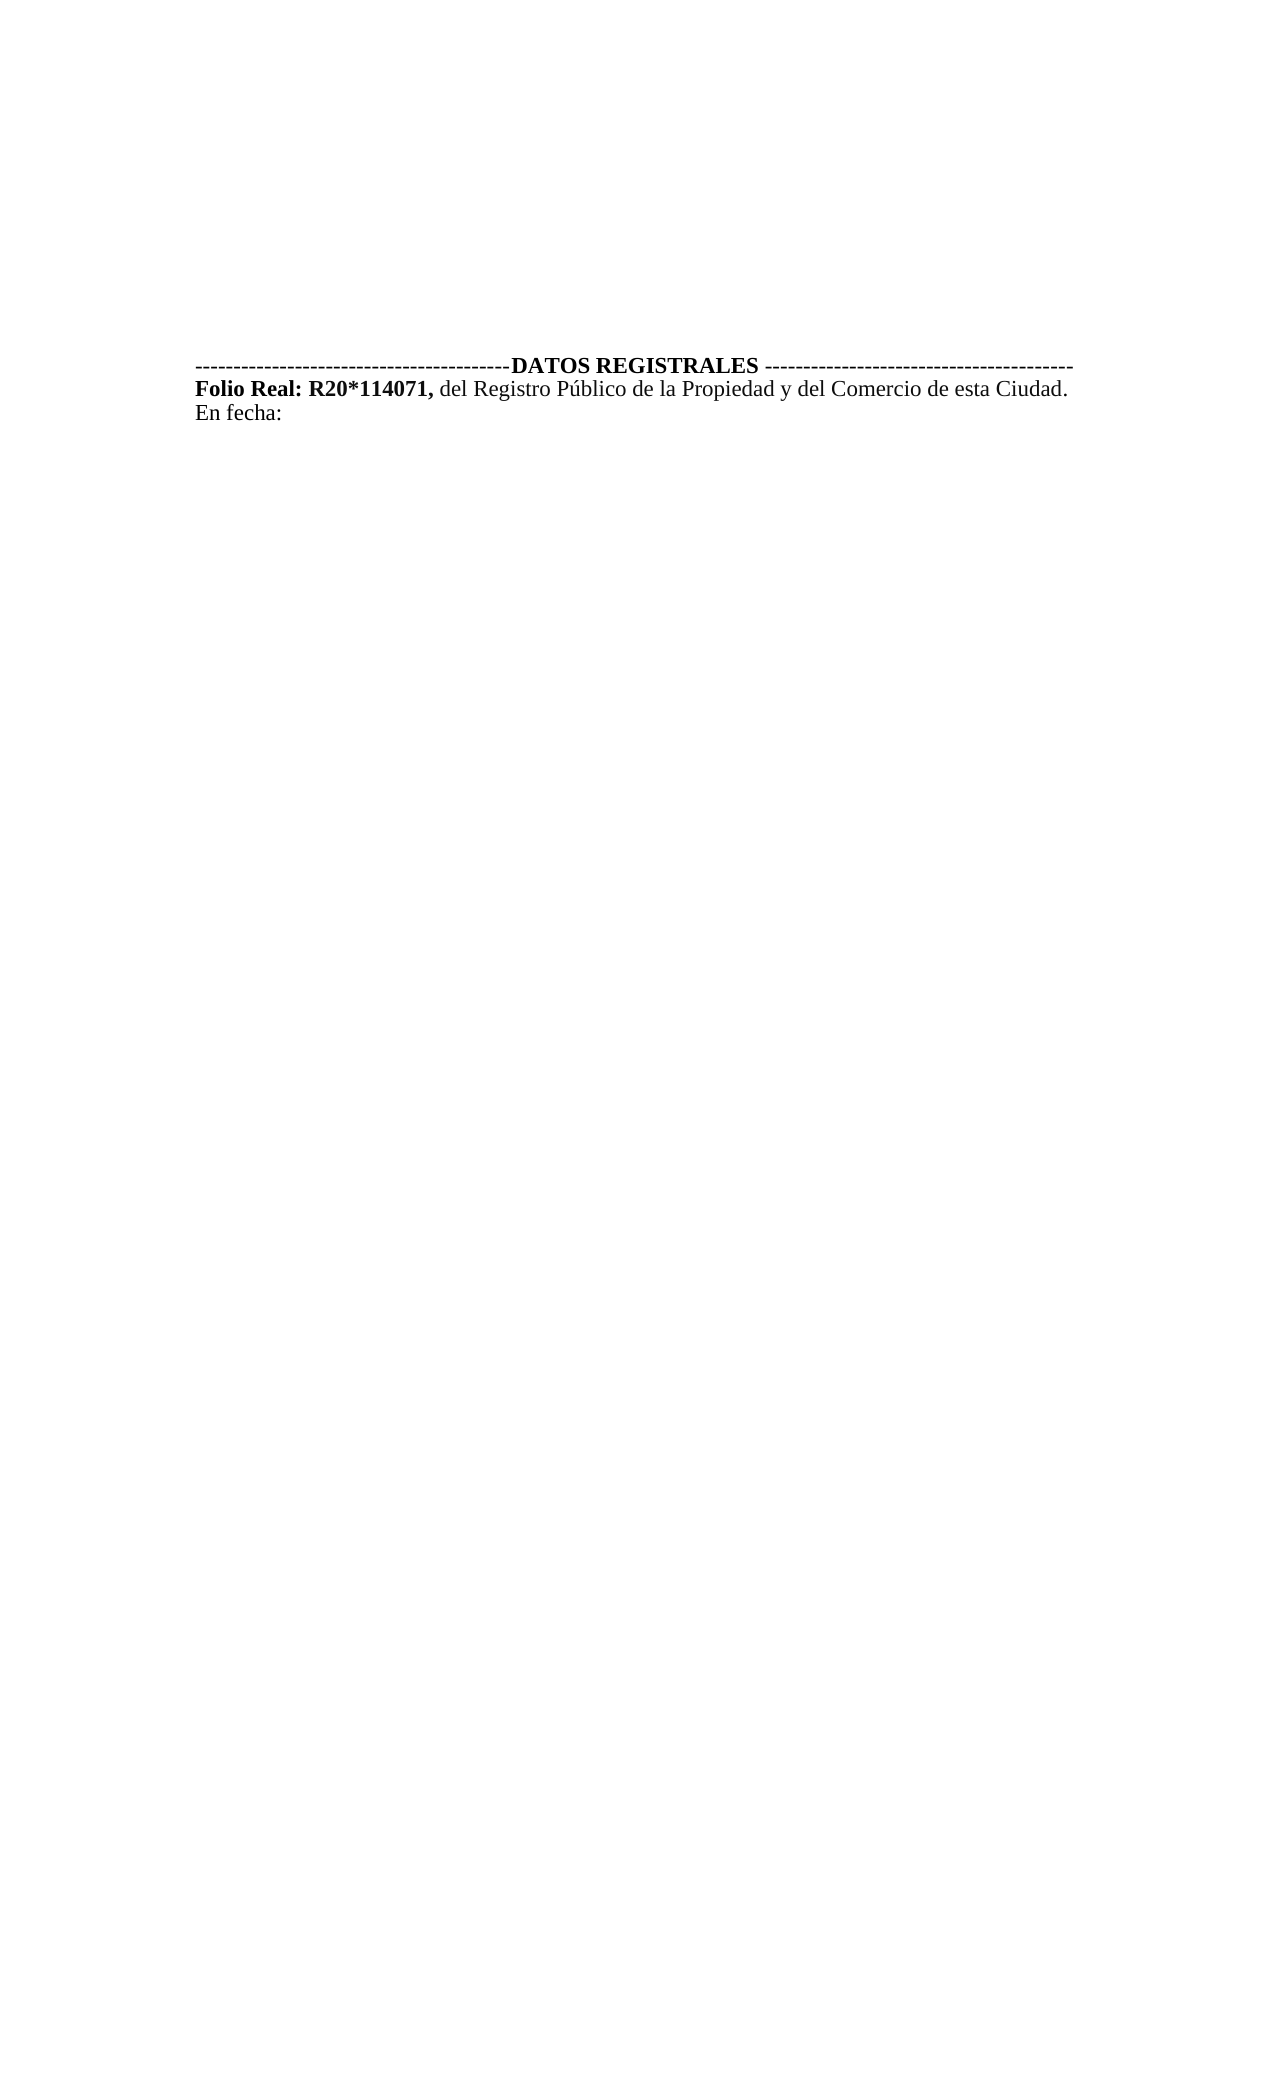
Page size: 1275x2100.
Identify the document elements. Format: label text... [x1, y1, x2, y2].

text Folio Real: R20*114071, del Registro Público de la Propiedad y del Comercio de esta Ciudad. [195, 378, 1080, 402]
text DATOS REGISTRALES [195, 354, 1080, 378]
text En fecha: [195, 402, 1080, 425]
